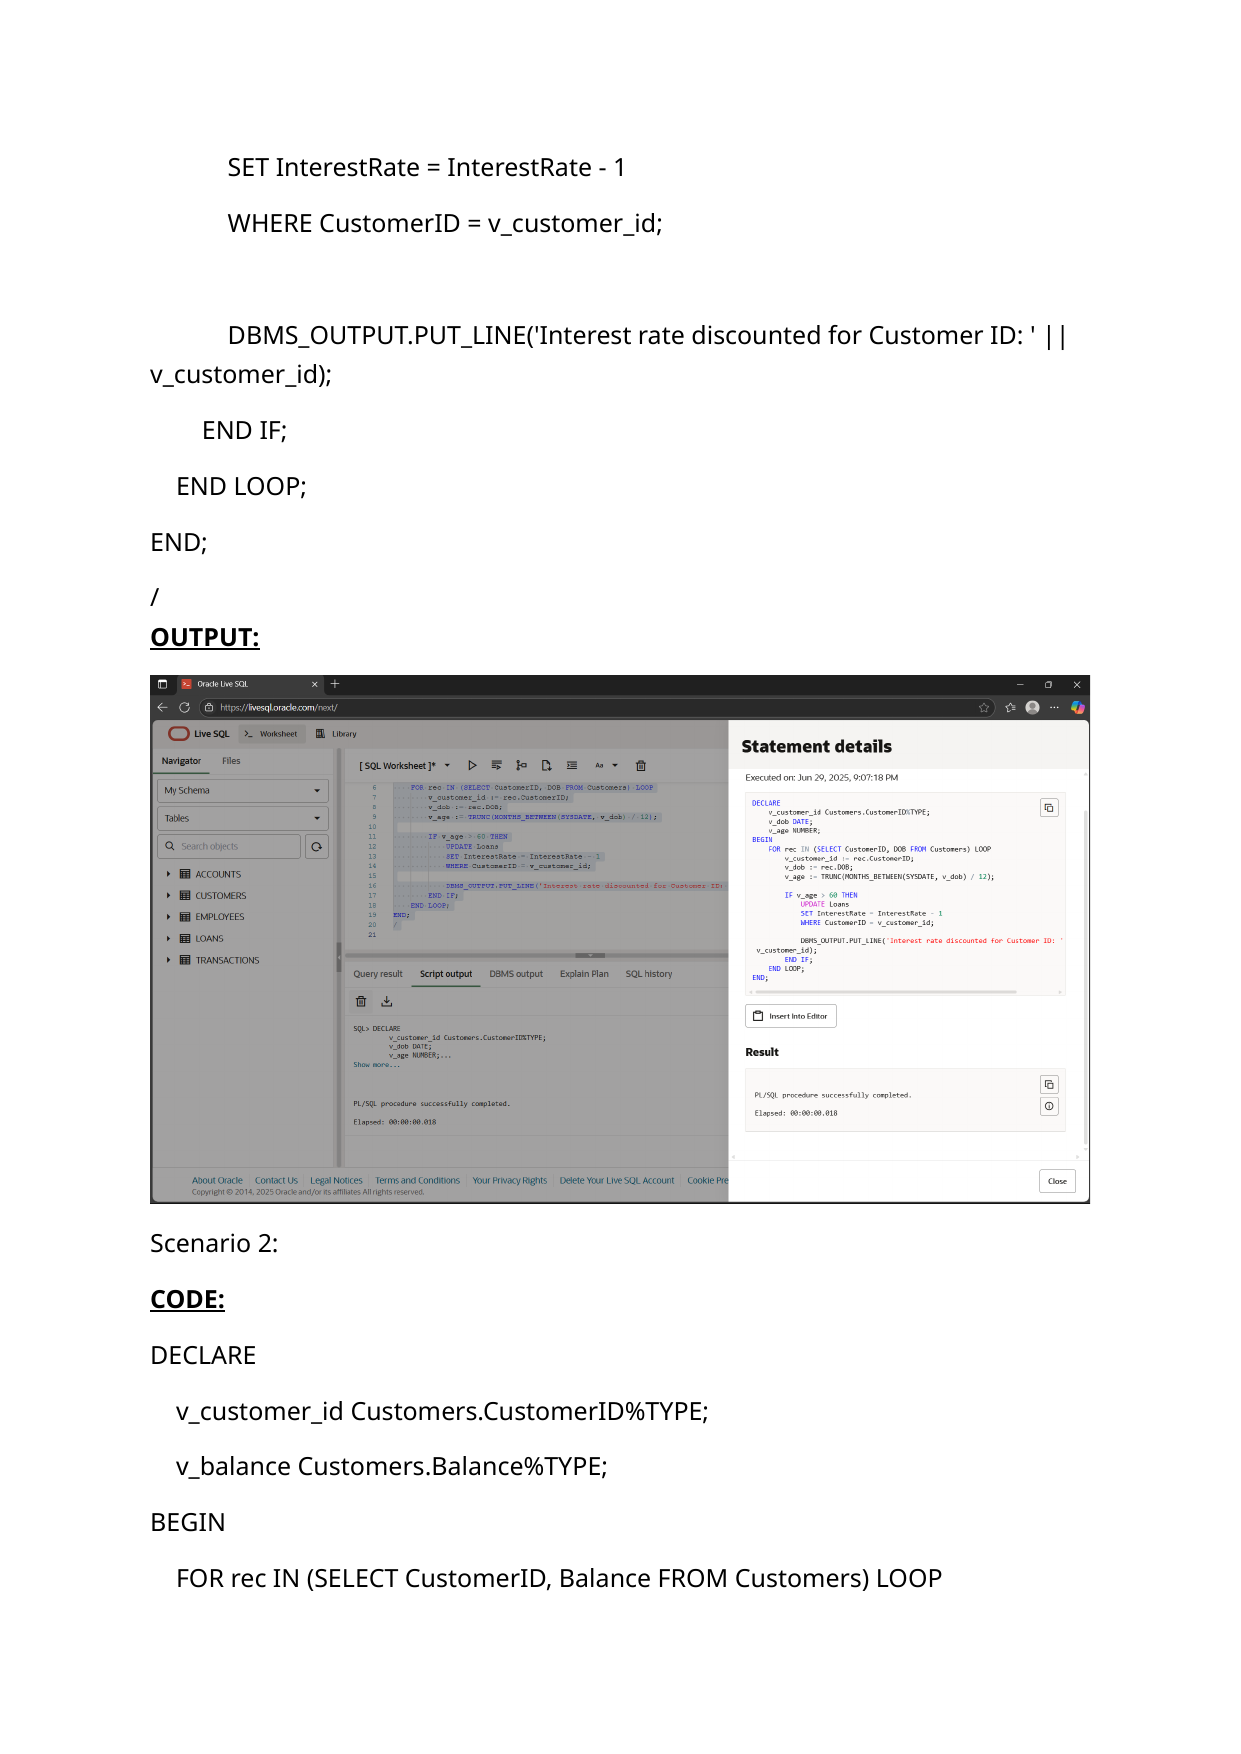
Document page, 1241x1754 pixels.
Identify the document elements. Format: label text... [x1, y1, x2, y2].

text CODE: [150, 1281, 1090, 1316]
text END; [150, 524, 1090, 558]
text END LOOP; [150, 468, 1090, 502]
text DBMS_OUTPUT.PUT_LINE('Interest rate discounted for Customer ID: ' || v_customer_id); [150, 317, 1090, 391]
text BEGIN [150, 1505, 1090, 1539]
picture [150, 675, 1091, 1204]
text / OUTPUT: [150, 580, 1090, 653]
text v_customer_id Customers.CustomerID%TYPE; [150, 1393, 1090, 1427]
text END IF; [150, 412, 1090, 447]
text FOR rec IN (SELECT CustomerID, Balance FROM Customers) LOOP [150, 1561, 1090, 1595]
text WHERE CustomerID = v_customer_id; [150, 206, 1090, 240]
text DECLARE [150, 1337, 1090, 1371]
text Scenario 2: [150, 1226, 1090, 1260]
text v_balance Customers.Balance%TYPE; [150, 1449, 1090, 1483]
text SET InterestRate = InterestRate - 1 [150, 150, 1090, 184]
